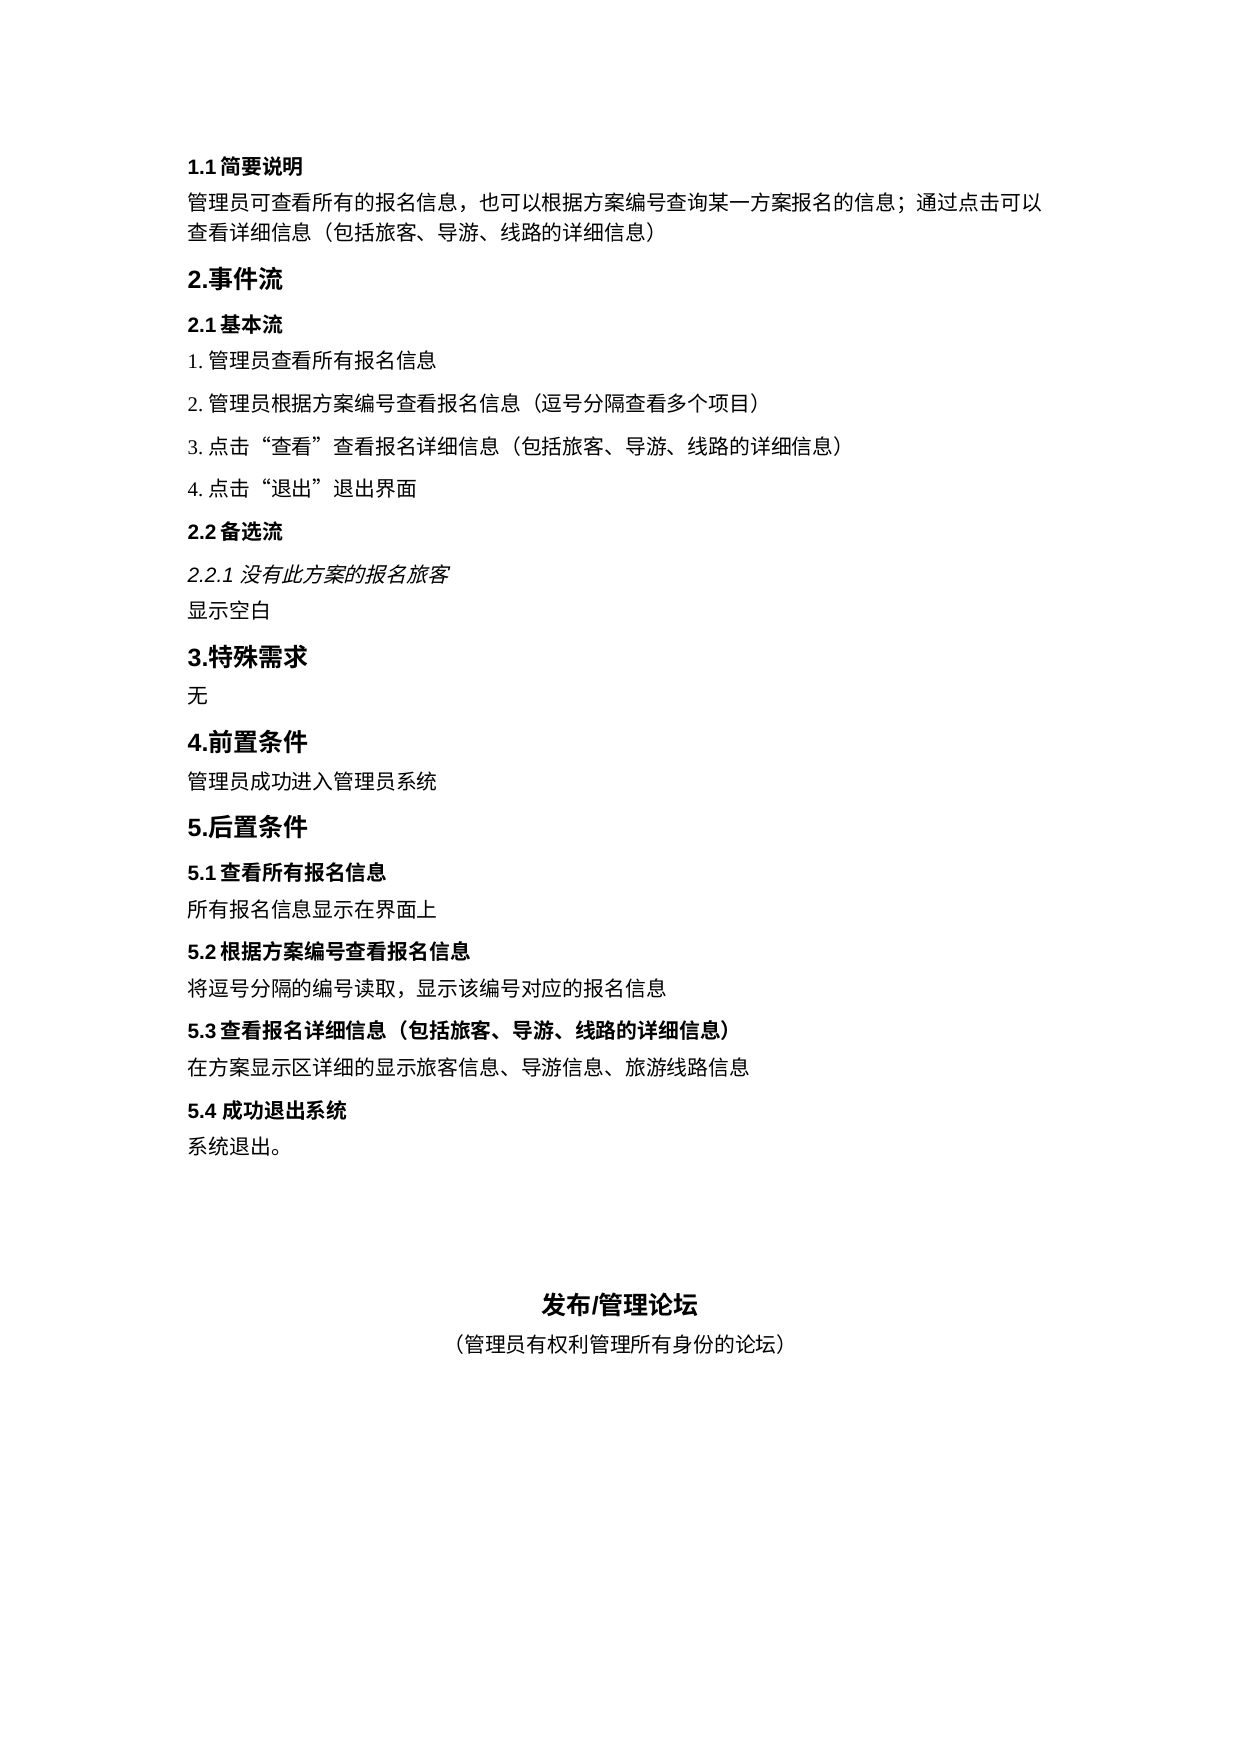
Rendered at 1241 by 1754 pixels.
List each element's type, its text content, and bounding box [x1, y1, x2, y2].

subtitle 2.2 备选流 [187, 515, 1053, 546]
subtitle 5.3查看报名详细信息（包括旅客、导游、线路的详细信息） [187, 1015, 1053, 1045]
subtitle 2.1 基本流 [187, 308, 1053, 338]
subtitle 5.后置条件 [187, 808, 1053, 844]
text 系统退出。 [187, 1130, 1053, 1161]
subtitle 4.前置条件 [187, 722, 1053, 759]
subtitle 5.4 成功退出系统 [187, 1094, 1053, 1124]
subtitle 发布/管理论坛 [187, 1286, 1053, 1322]
text 3. 点击“查看”查看报名详细信息（包括旅客、导游、线路的详细信息） [187, 430, 1053, 460]
subtitle 3.特殊需求 [187, 637, 1053, 673]
text （管理员有权利管理所有身份的论坛） [187, 1328, 1053, 1358]
text 4. 点击“退出”退出界面 [187, 473, 1053, 503]
subtitle 5.1查看所有报名信息 [187, 856, 1053, 887]
text 所有报名信息显示在界面上 [187, 893, 1053, 923]
text 2. 管理员根据方案编号查看报名信息（逗号分隔查看多个项目） [187, 387, 1053, 417]
subtitle 1.1 简要说明 [187, 150, 1053, 180]
subtitle 2.2.1 没有此方案的报名旅客 [187, 558, 1053, 588]
text 将逗号分隔的编号读取，显示该编号对应的报名信息 [187, 972, 1053, 1002]
text 管理员成功进入管理员系统 [187, 765, 1053, 795]
subtitle 5.2根据方案编号查看报名信息 [187, 936, 1053, 966]
text 1. 管理员查看所有报名信息 [187, 344, 1053, 375]
subtitle 2.事件流 [187, 259, 1053, 296]
text 管理员可查看所有的报名信息，也可以根据方案编号查询某一方案报名的信息；通过点击可以查看详细信息（包括旅客、导游、线路的详细信息） [187, 186, 1053, 247]
text 在方案显示区详细的显示旅客信息、导游信息、旅游线路信息 [187, 1051, 1053, 1081]
text 无 [187, 680, 1053, 710]
text 显示空白 [187, 594, 1053, 625]
